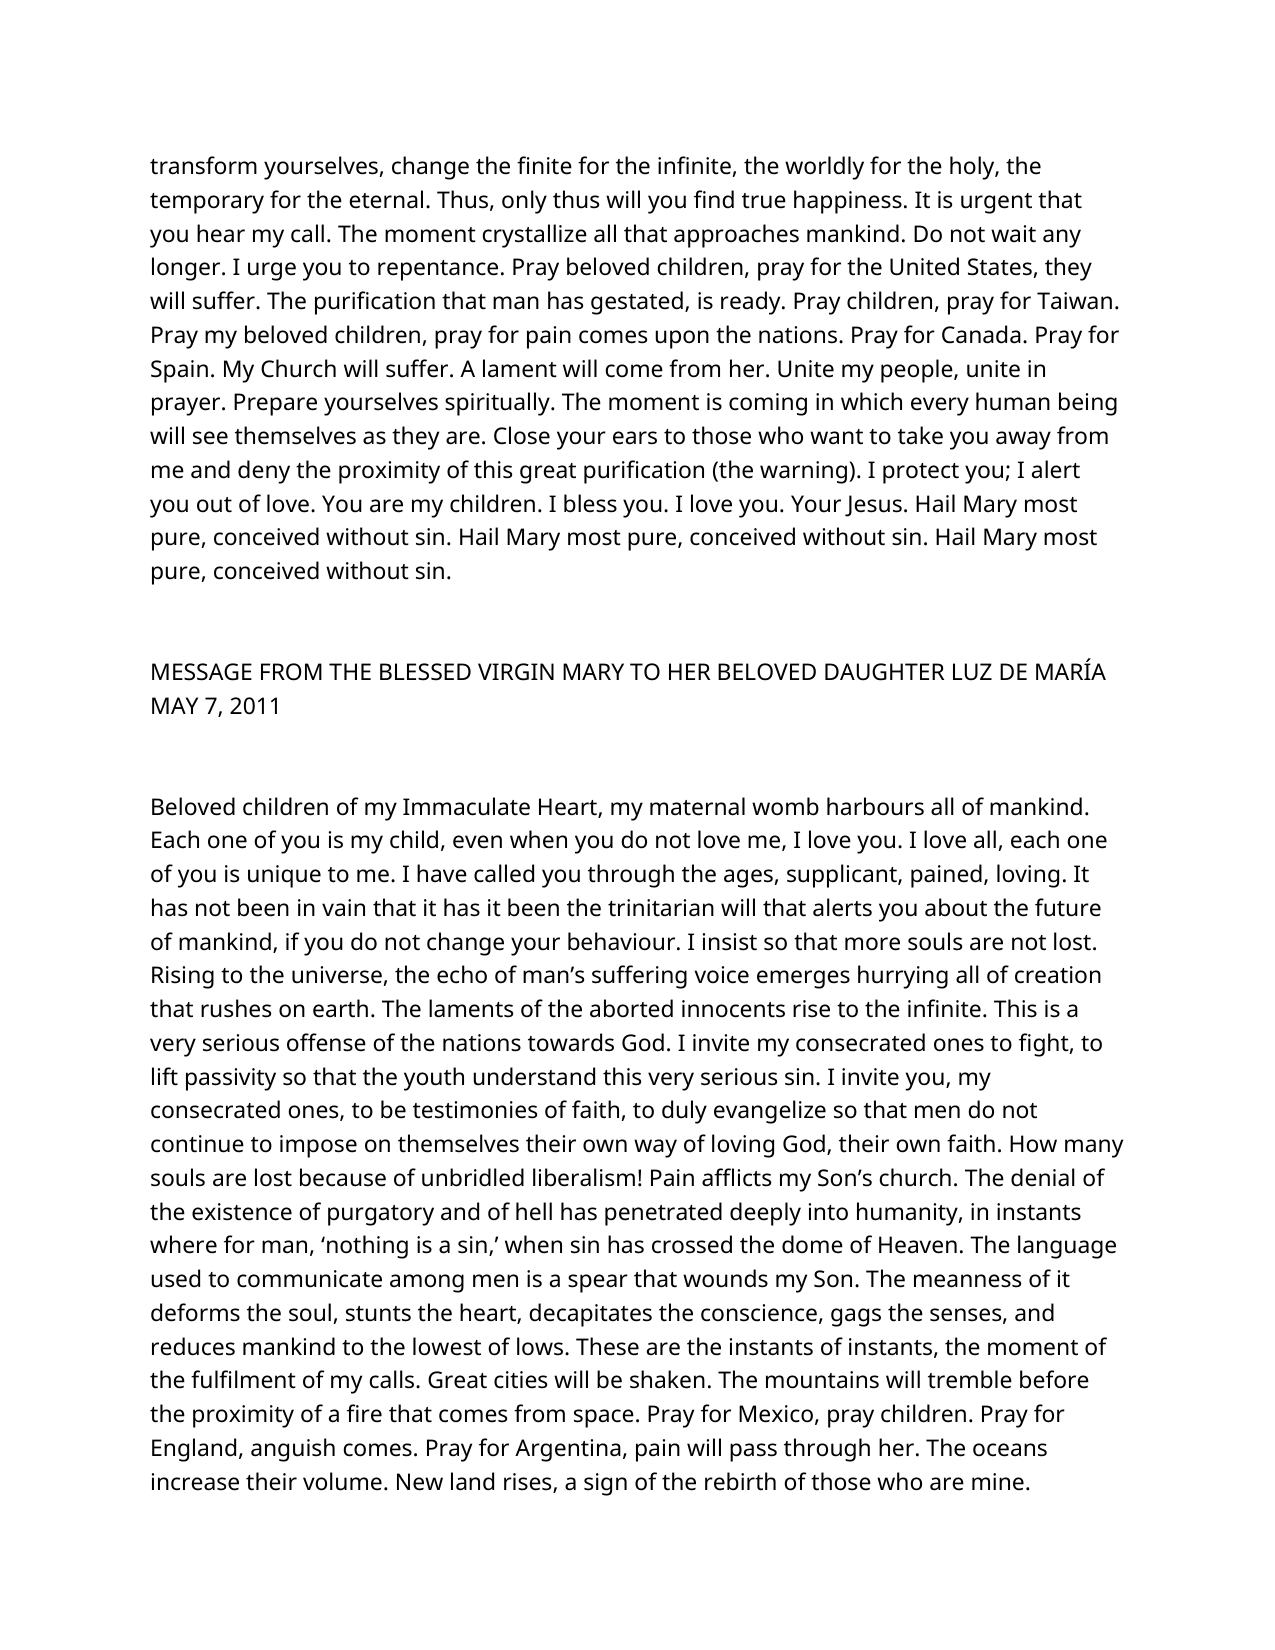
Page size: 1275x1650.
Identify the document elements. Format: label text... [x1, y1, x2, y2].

text MESSAGE FROM THE BLESSED VIRGIN MARY TO HER BELOVED DAUGHTER LUZ DE MARÍA MAY 7, 2011 [150, 656, 1125, 721]
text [150, 790, 1125, 1497]
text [150, 150, 1125, 586]
